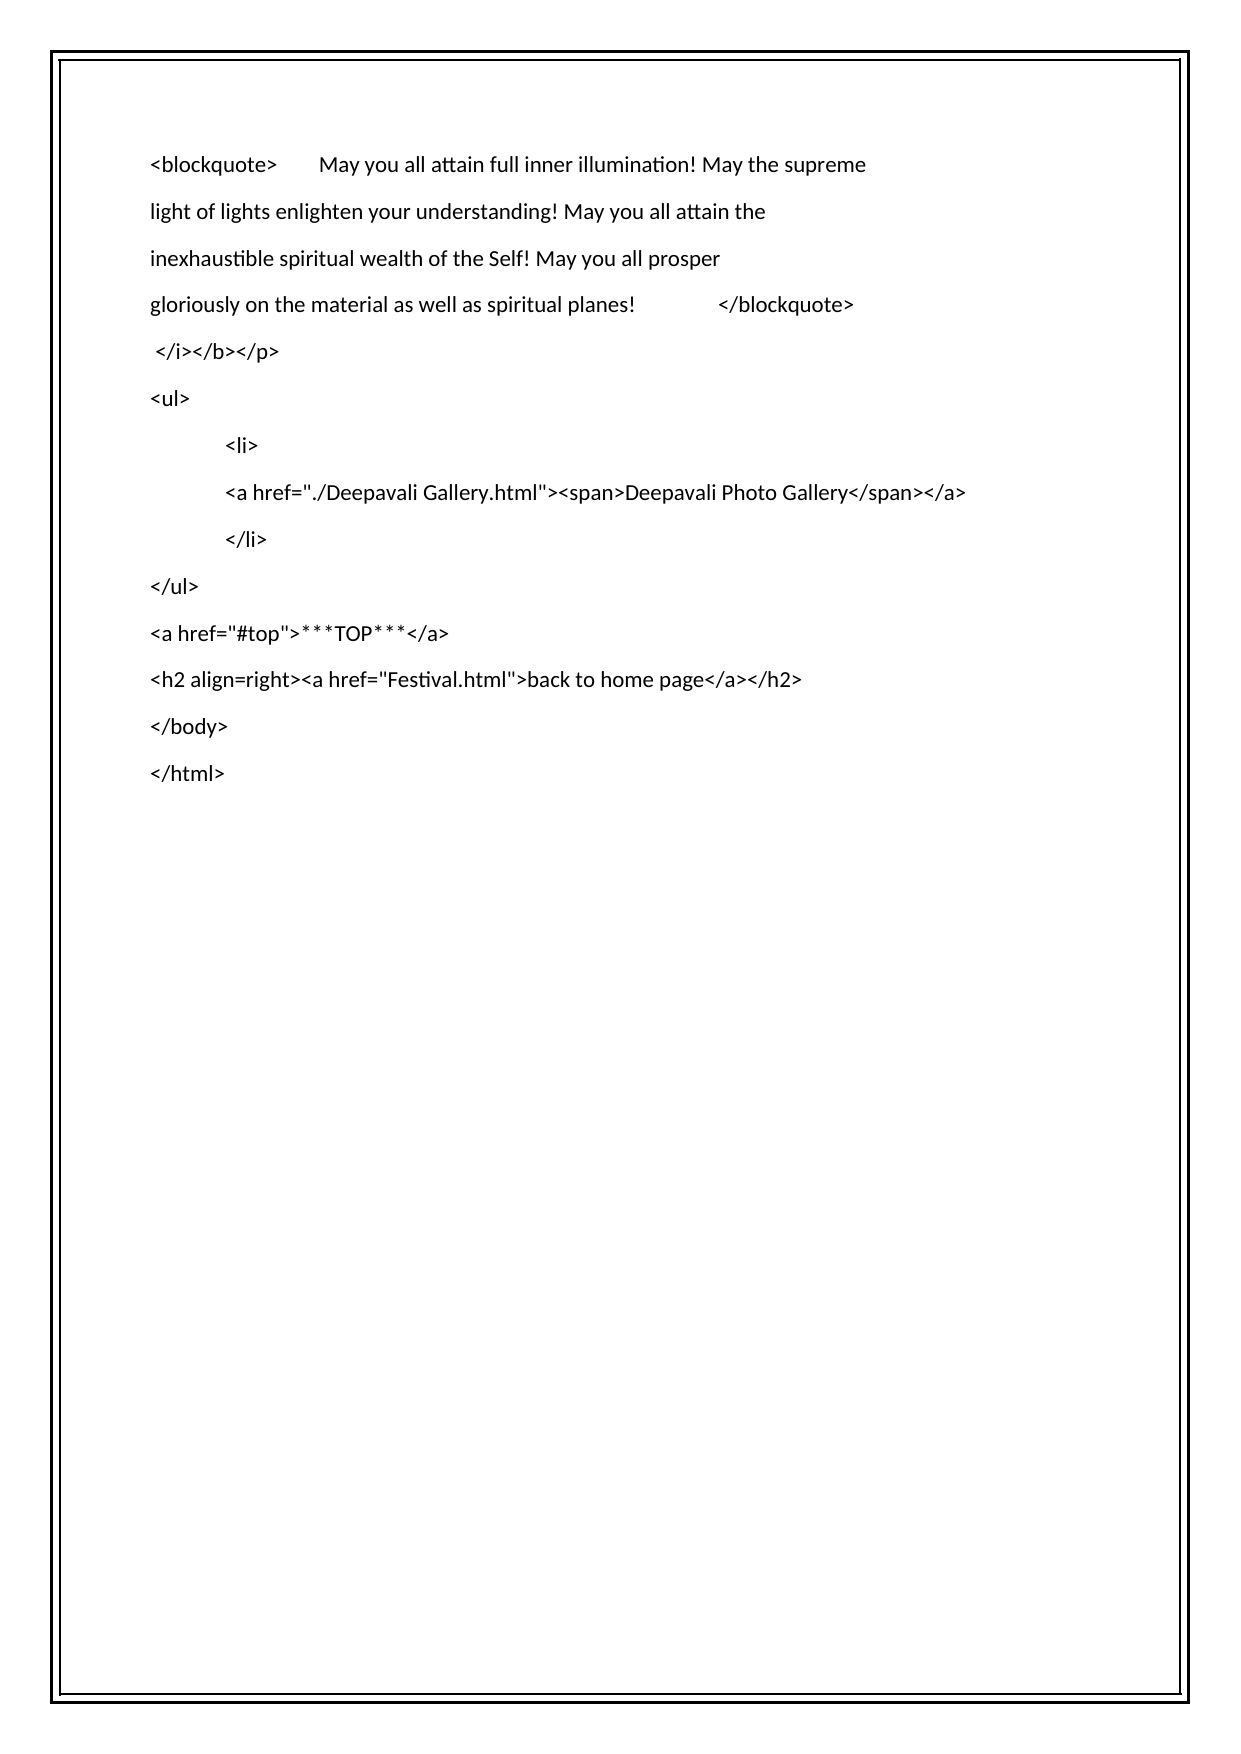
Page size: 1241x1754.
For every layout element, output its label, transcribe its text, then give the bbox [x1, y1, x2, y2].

text </li> [150, 525, 1090, 553]
text <h2 align=right><a href="Festival.html">back to home page</a></h2> [150, 666, 1090, 694]
text <a href="#top">***TOP***</a> [150, 619, 1090, 647]
text </i></b></p> [150, 337, 1090, 366]
text <a href="./Deepavali Gallery.html"><span>Deepavali Photo Gallery</span></a> [150, 478, 1090, 506]
text <blockquote> May you all attain full inner illumination! May the supreme [150, 150, 1090, 178]
text gloriously on the material as well as spiritual planes! </blockquote> [150, 291, 1090, 319]
text </body> [150, 712, 1090, 741]
text inexhaustible spiritual wealth of the Self! May you all prosper [150, 244, 1090, 272]
text <ul> [150, 384, 1090, 412]
text </html> [150, 759, 1090, 787]
text </ul> [150, 572, 1090, 600]
text light of lights enlighten your understanding! May you all attain the [150, 197, 1090, 225]
text <li> [150, 431, 1090, 459]
